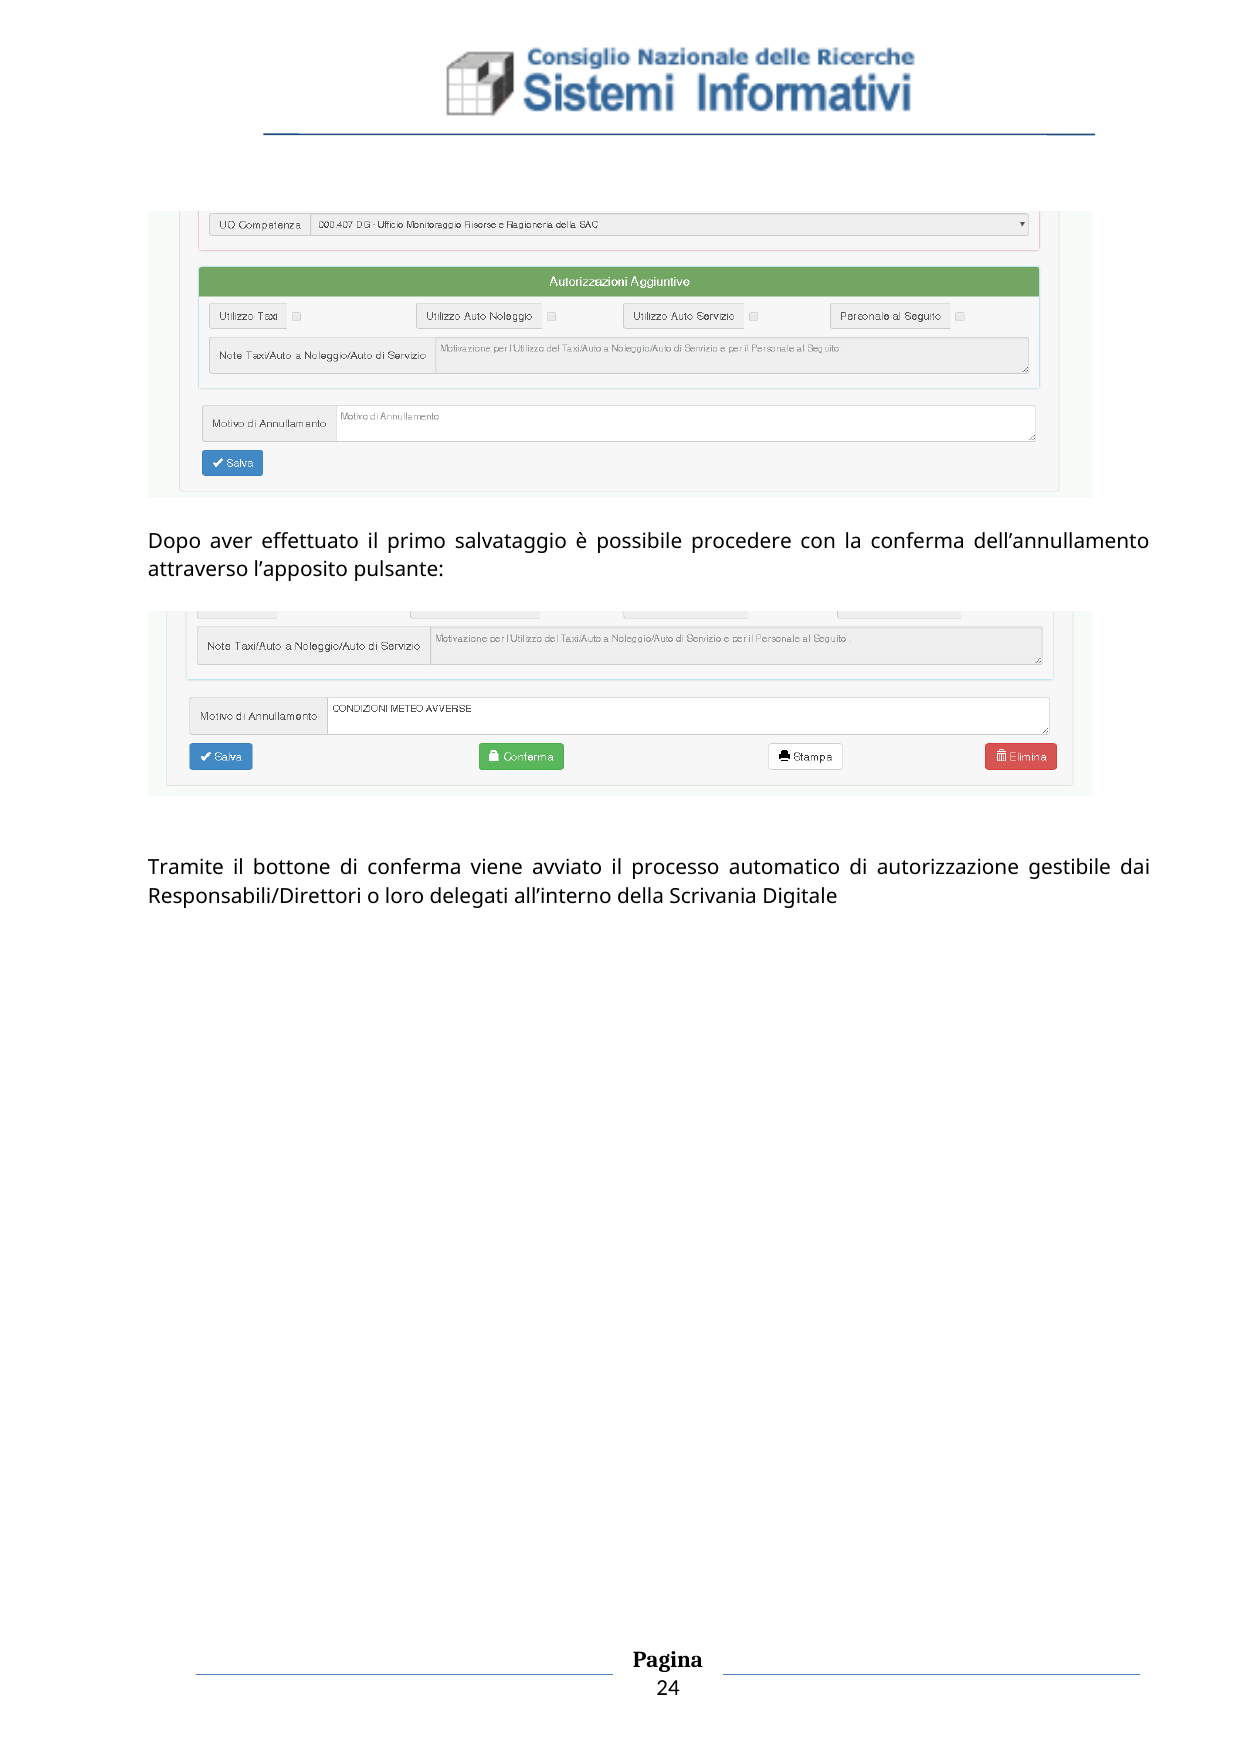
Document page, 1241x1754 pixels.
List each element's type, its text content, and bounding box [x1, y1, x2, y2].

picture [147, 211, 1093, 498]
text Tramite il bottone di conferma viene avviato il processo automatico di autorizzazione gestibile dai Responsabili/Direttori o loro delegati all’interno della Scrivania Digitale [148, 852, 1152, 909]
picture [439, 42, 919, 124]
picture [147, 611, 1093, 796]
text Dopo aver effettuato il primo salvataggio è possibile procedere con la conferma dell’annullamento attraverso l’apposito pulsante: [148, 526, 1152, 583]
